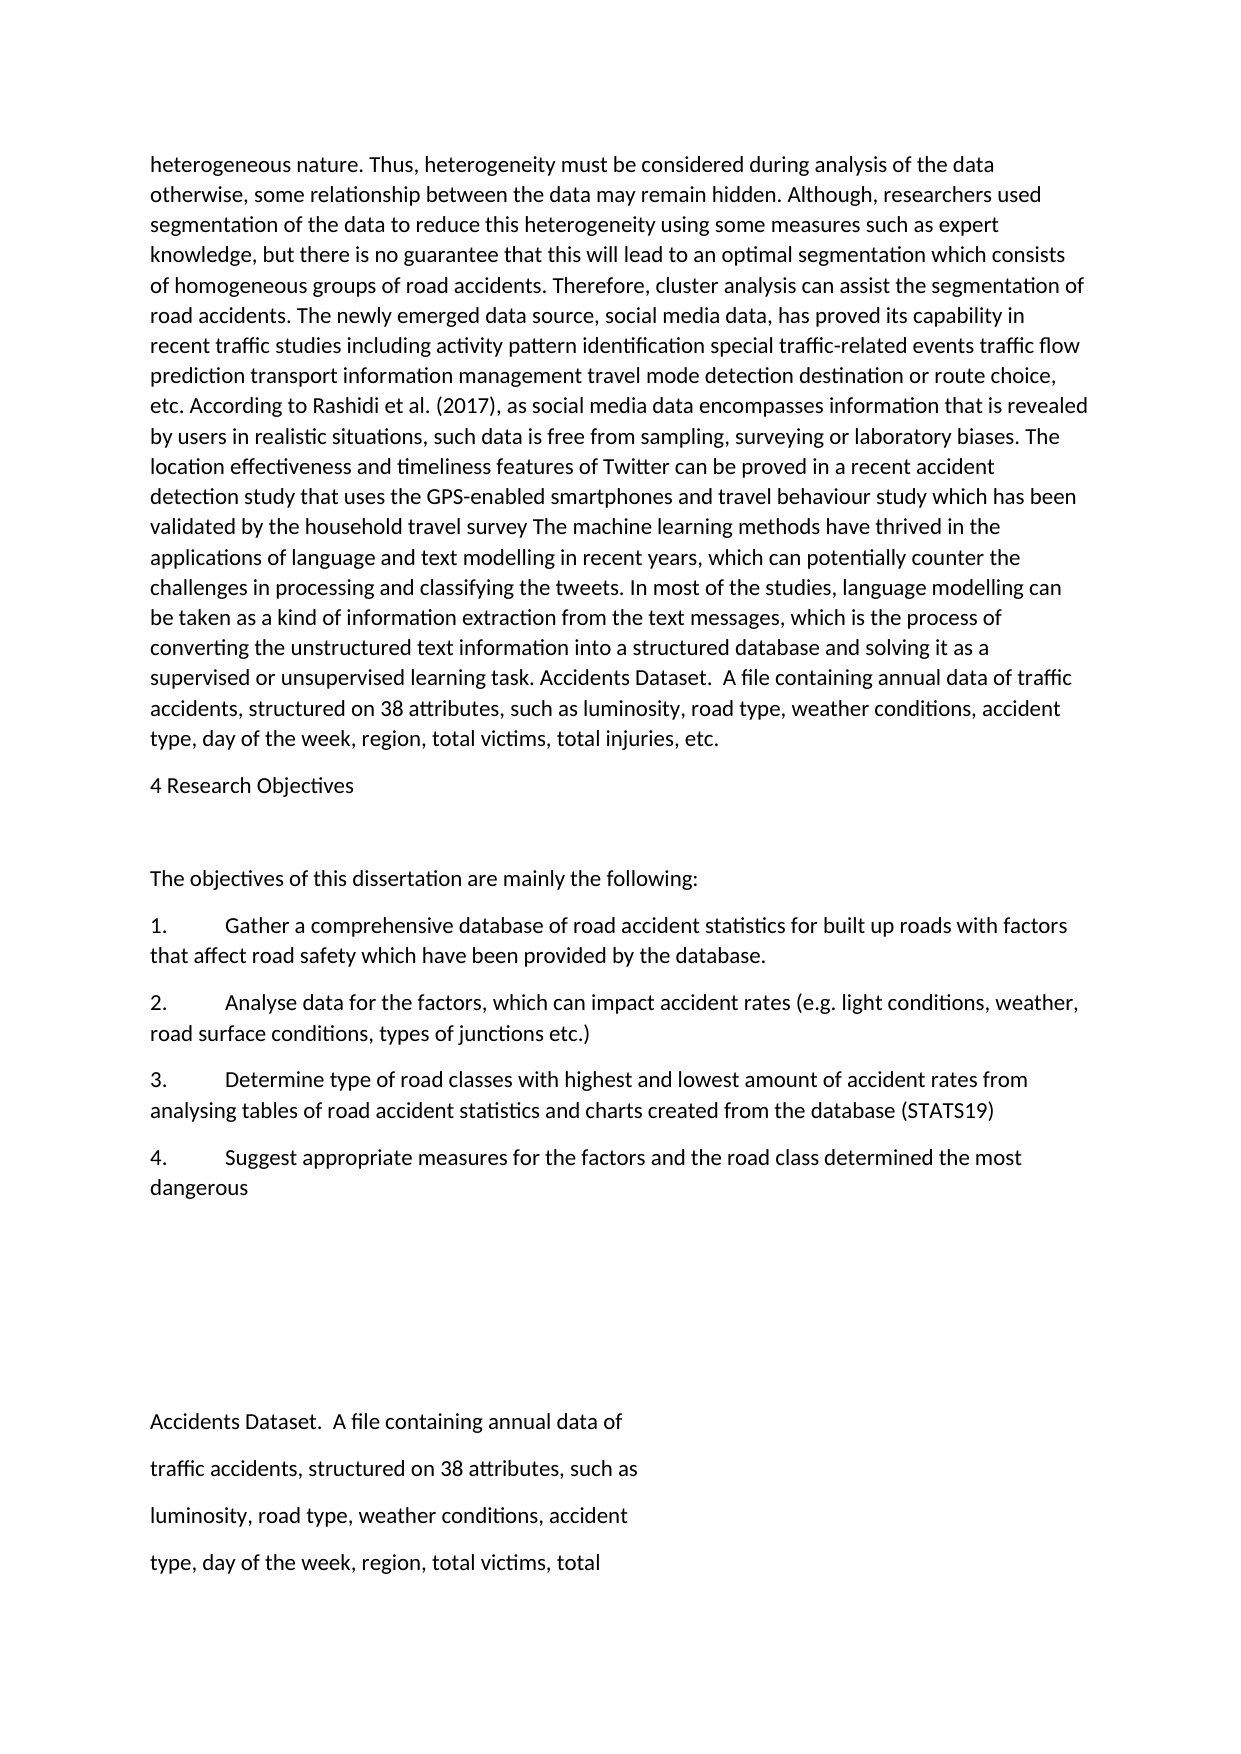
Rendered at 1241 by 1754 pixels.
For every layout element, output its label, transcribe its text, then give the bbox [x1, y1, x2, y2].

text 4 Research Objectives [150, 771, 1090, 799]
text 3. Determine type of road classes with highest and lowest amount of accident rates from analysing tables of road accident statistics and charts created from the database (STATS19) [150, 1066, 1090, 1124]
text 4. Suggest appropriate measures for the factors and the road class determined the most dangerous [150, 1143, 1090, 1201]
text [150, 1454, 1090, 1482]
text luminosity, road type, weather conditions, accident [150, 1501, 1090, 1529]
text type, day of the week, region, total victims, total [150, 1548, 1090, 1576]
text Accidents Dataset. A file containing annual data of [150, 1407, 1090, 1435]
text The objectives of this dissertation are mainly the following: [150, 864, 1090, 893]
text 2. Analyse data for the factors, which can impact accident rates (e.g. light conditions, weather, road surface conditions, types of junctions etc.) [150, 988, 1090, 1047]
text 1. Gather a comprehensive database of road accident statistics for built up roads with factors that affect road safety which have been provided by the database. [150, 911, 1090, 970]
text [150, 150, 1090, 752]
